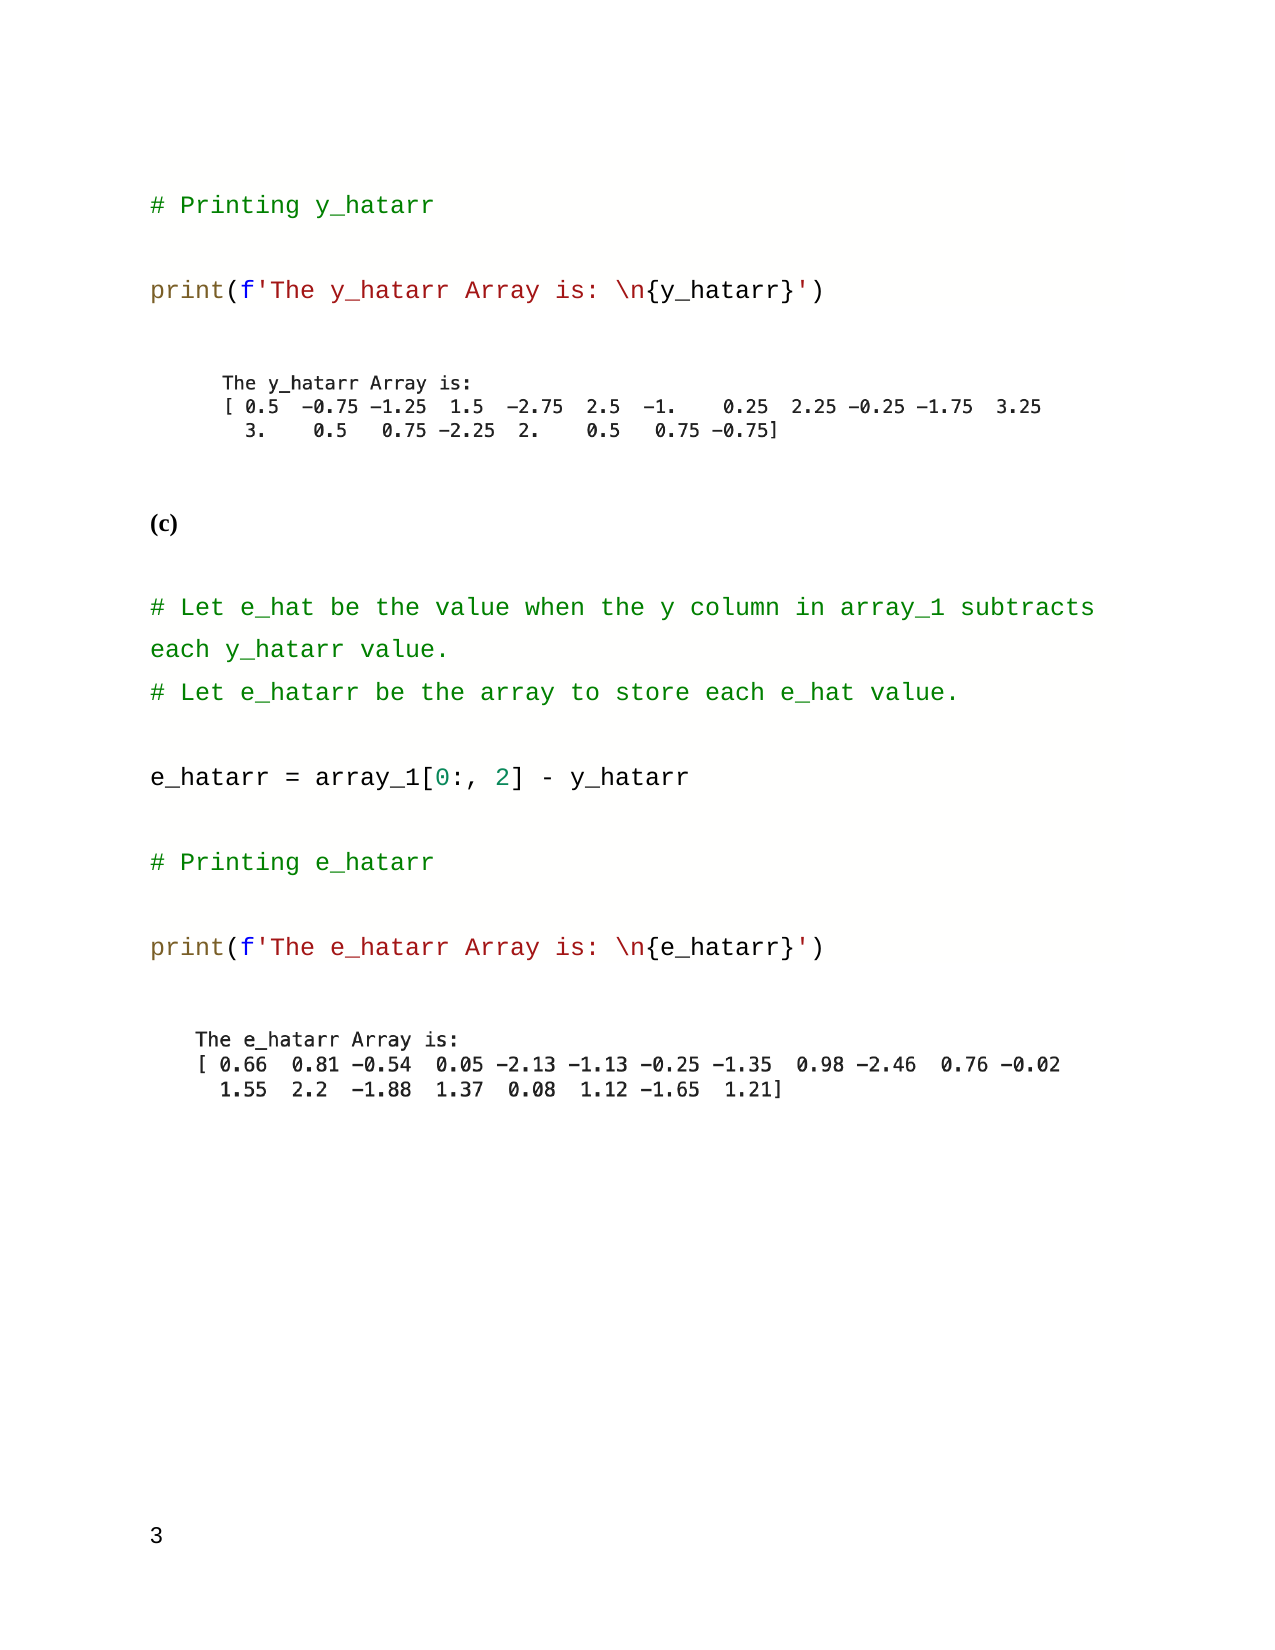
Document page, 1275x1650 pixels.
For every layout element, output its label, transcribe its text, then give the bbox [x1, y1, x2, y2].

picture [211, 363, 1064, 452]
text # Let e_hatarr be the array to store each e_hat value. [150, 679, 1125, 708]
text # Let e_hat be the value when the y column in array_1 subtracts each y_hatarr value. [150, 594, 1125, 665]
text (c) [150, 508, 1125, 537]
text print(f'The e_hatarr Array is: \n{e_hatarr}') [150, 934, 1125, 963]
text print(f'The y_hatarr Array is: \n{y_hatarr}') [150, 277, 1125, 306]
picture [185, 1020, 1090, 1109]
text e_hatarr = array_1[0:, 2] - y_hatarr [150, 764, 1125, 793]
text # Printing y_hatarr [150, 192, 1125, 221]
text # Printing e_hatarr [150, 849, 1125, 878]
